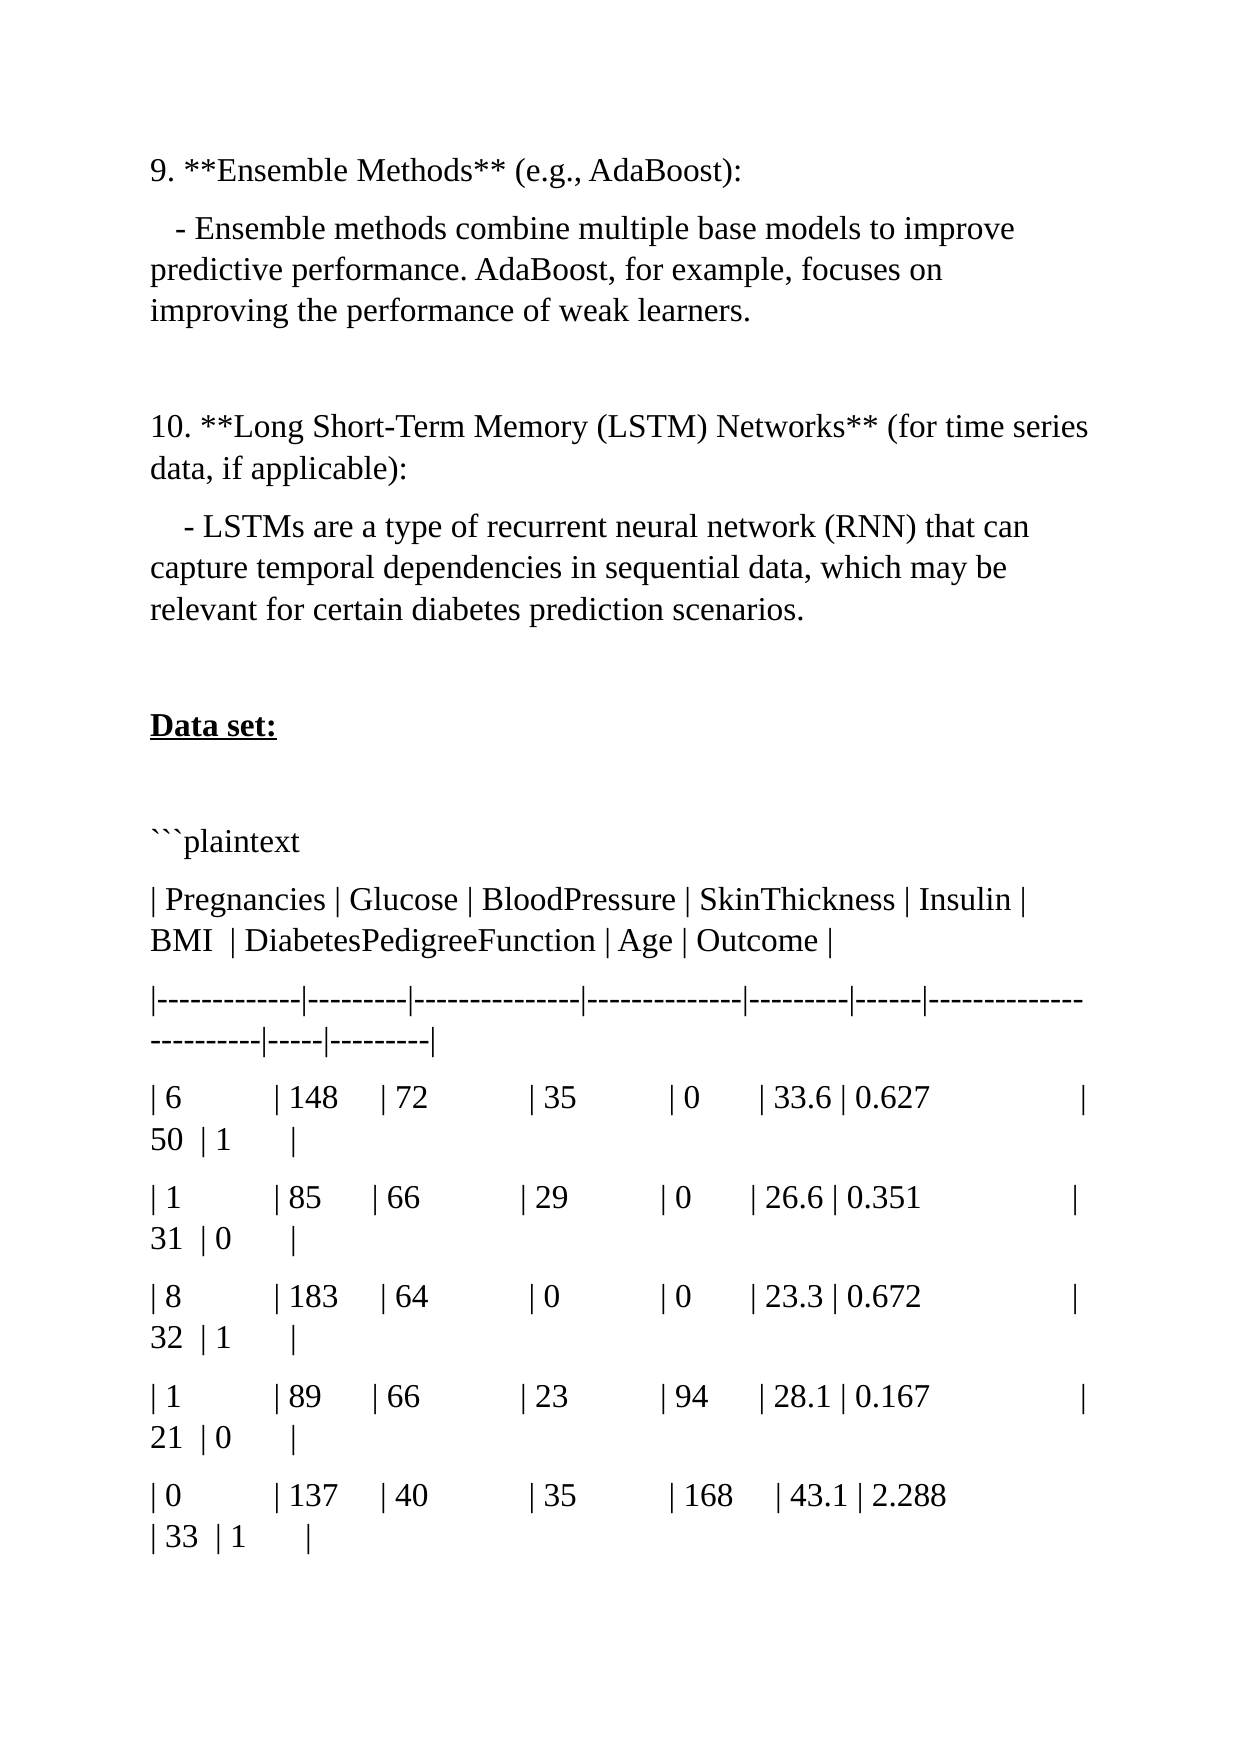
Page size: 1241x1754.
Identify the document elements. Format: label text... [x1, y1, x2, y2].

text | 1 | 89 | 66 | 23 | 94 | 28.1 | 0.167 | 21 | 0 | [150, 1376, 1090, 1456]
text - LSTMs are a type of recurrent neural network (RNN) that can capture temporal dependencies in sequential data, which may be relevant for certain diabetes prediction scenarios. [150, 506, 1090, 627]
text | Pregnancies | Glucose | BloodPressure | SkinThickness | Insulin | BMI | DiabetesPedigreeFunction | Age | Outcome | [150, 879, 1090, 959]
text | 0 | 137 | 40 | 35 | 168 | 43.1 | 2.288 | 33 | 1 | [150, 1475, 1090, 1555]
text 9. **Ensemble Methods** (e.g., AdaBoost): [150, 150, 1090, 188]
text - Ensemble methods combine multiple base models to improve predictive performance. AdaBoost, for example, focuses on improving the performance of weak learners. [150, 208, 1090, 329]
text |-------------|---------|---------------|--------------|---------|------|------------------------|-----|---------| [150, 978, 1090, 1058]
text | 8 | 183 | 64 | 0 | 0 | 23.3 | 0.672 | 32 | 1 | [150, 1276, 1090, 1356]
text | 1 | 85 | 66 | 29 | 0 | 26.6 | 0.351 | 31 | 0 | [150, 1177, 1090, 1257]
text 10. **Long Short-Term Memory (LSTM) Networks** (for time series data, if applicable): [150, 407, 1090, 486]
text | 6 | 148 | 72 | 35 | 0 | 33.6 | 0.627 | 50 | 1 | [150, 1078, 1090, 1157]
text Data set: [150, 705, 1090, 743]
text ```plaintext [150, 821, 1090, 859]
